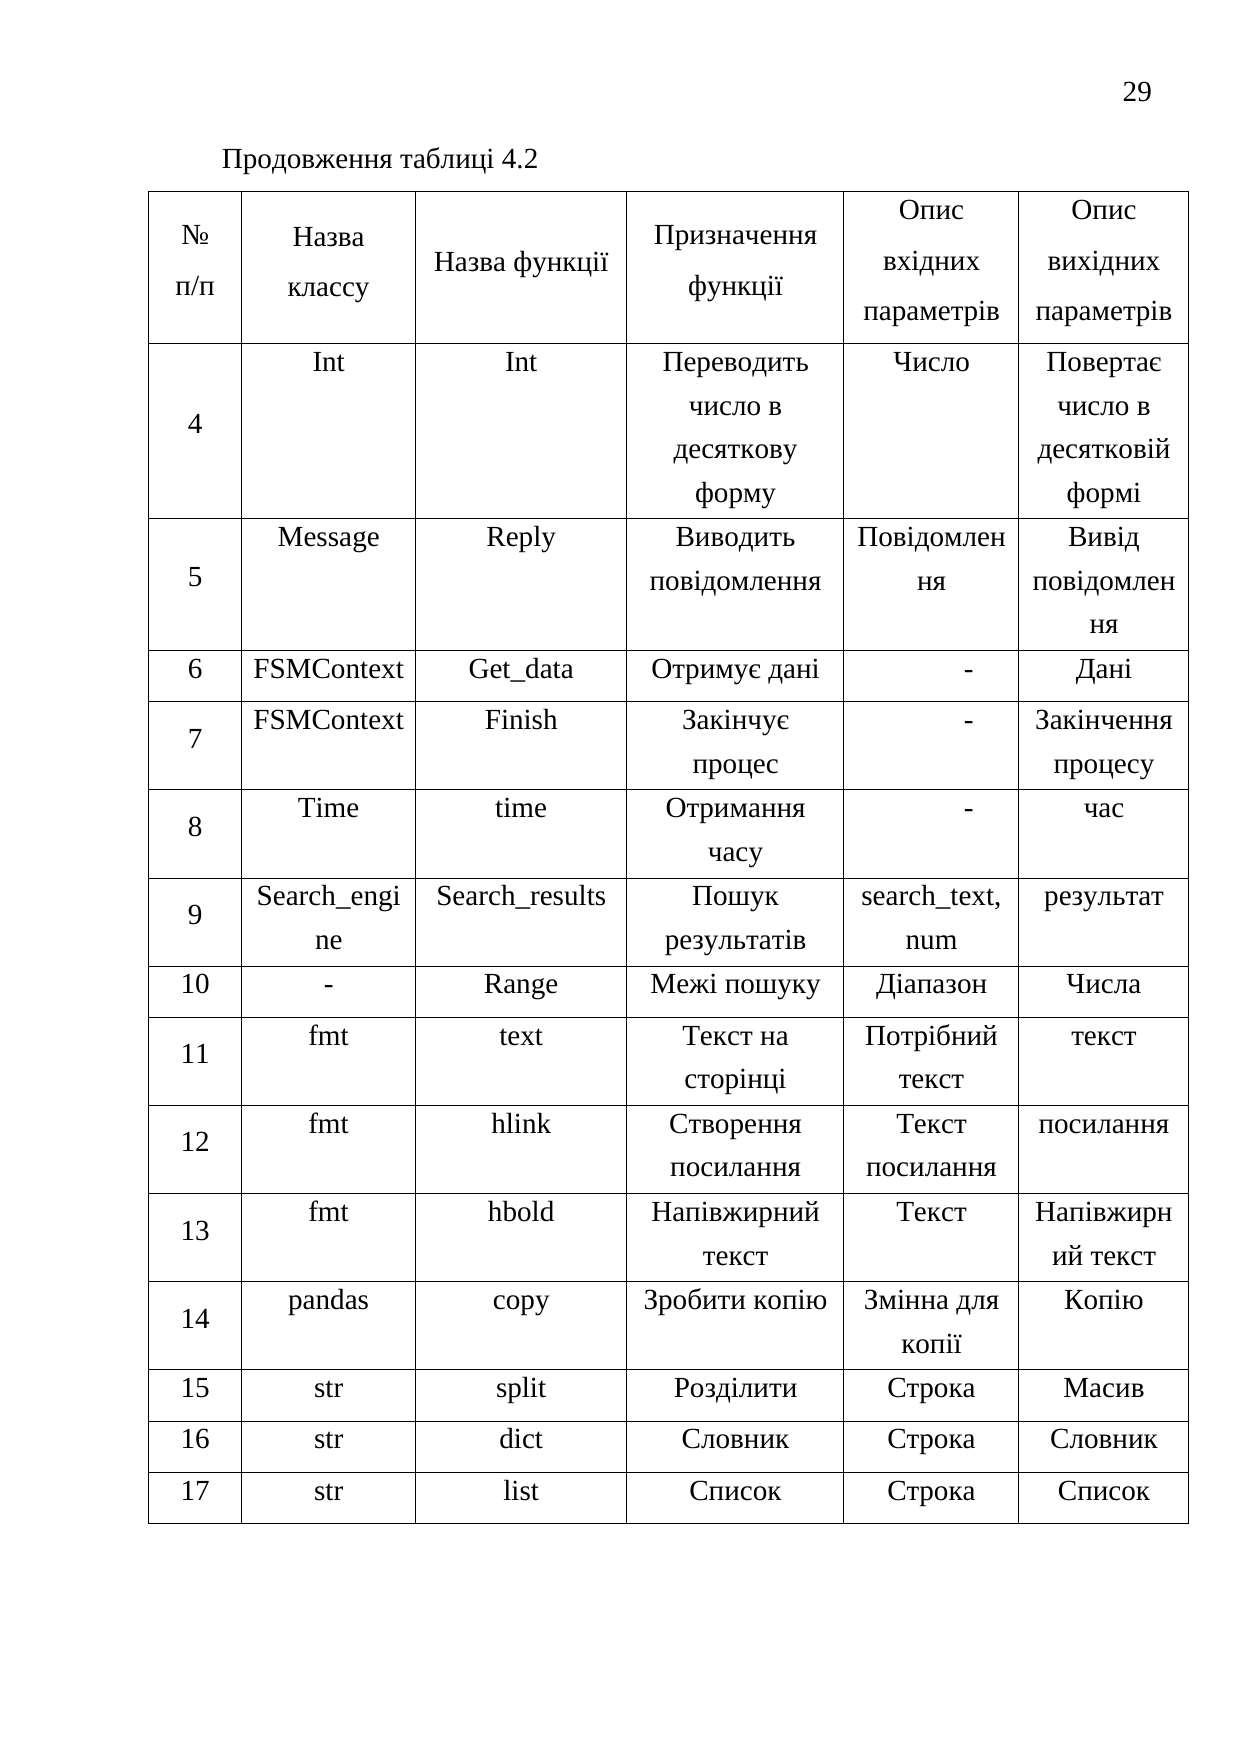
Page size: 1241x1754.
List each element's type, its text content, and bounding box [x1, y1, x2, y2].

table_cell Int [242, 344, 415, 518]
table_cell 4 [149, 344, 241, 518]
table_cell Строка [844, 1422, 1018, 1472]
table_cell Search_engine [242, 879, 415, 966]
table_cell copy [416, 1282, 626, 1369]
table_header Призначення функції [627, 192, 843, 343]
table_header Назва функції [416, 192, 626, 343]
table_cell str [242, 1422, 415, 1472]
table_cell Список [1019, 1473, 1188, 1523]
table_cell split [416, 1370, 626, 1421]
table_cell 5 [149, 519, 241, 650]
table_cell Get_data [416, 651, 626, 701]
table_cell time [416, 790, 626, 877]
table_cell Range [416, 967, 626, 1017]
table_cell Вивід повідомлення [1019, 519, 1188, 650]
table_cell str [242, 1473, 415, 1523]
table_cell 16 [149, 1422, 241, 1472]
table_cell - [844, 702, 1018, 789]
table_cell Строка [844, 1370, 1018, 1421]
table_cell Діапазон [844, 967, 1018, 1017]
table_cell fmt [242, 1106, 415, 1193]
table_cell Повідомлення [844, 519, 1018, 650]
table_cell Текст на сторінці [627, 1018, 843, 1105]
table_cell list [416, 1473, 626, 1523]
table_cell search_text, num [844, 879, 1018, 966]
table_cell 9 [149, 879, 241, 966]
table_cell 15 [149, 1370, 241, 1421]
table_cell Копію [1019, 1282, 1188, 1369]
table_cell 13 [149, 1194, 241, 1281]
table_cell 11 [149, 1018, 241, 1105]
table_cell pandas [242, 1282, 415, 1369]
table_cell Переводить число в десяткову форму [627, 344, 843, 518]
table_cell Пошук результатів [627, 879, 843, 966]
table_cell текст [1019, 1018, 1188, 1105]
table_cell Створення посилання [627, 1106, 843, 1193]
table_cell Словник [1019, 1422, 1188, 1472]
table_cell час [1019, 790, 1188, 877]
table_header Опис вихідних параметрів [1019, 192, 1188, 343]
table_cell fmt [242, 1194, 415, 1281]
table_cell Time [242, 790, 415, 877]
table_cell str [242, 1370, 415, 1421]
table_cell - [242, 967, 415, 1017]
table_cell 14 [149, 1282, 241, 1369]
table_cell - [844, 651, 1018, 701]
table_header № п/п [149, 192, 241, 343]
table_cell Число [844, 344, 1018, 518]
table_cell Числа [1019, 967, 1188, 1017]
table_cell Повертає число в десятковій формі [1019, 344, 1188, 518]
table_header Назва классу [242, 192, 415, 343]
table_cell text [416, 1018, 626, 1105]
table_cell dict [416, 1422, 626, 1472]
table_header Опис вхідних параметрів [844, 192, 1018, 343]
table_cell 12 [149, 1106, 241, 1193]
text Продовження таблиці 4.2 [148, 141, 1152, 174]
table_cell Отримує дані [627, 651, 843, 701]
table_cell Межі пошуку [627, 967, 843, 1017]
table_cell Finish [416, 702, 626, 789]
table_cell 6 [149, 651, 241, 701]
table_cell Розділити [627, 1370, 843, 1421]
table_cell FSMContext [242, 702, 415, 789]
table_cell Напівжирний текст [1019, 1194, 1188, 1281]
table_cell Потрібний текст [844, 1018, 1018, 1105]
table_cell 17 [149, 1473, 241, 1523]
table_cell Дані [1019, 651, 1188, 701]
table_cell Строка [844, 1473, 1018, 1523]
table_cell Масив [1019, 1370, 1188, 1421]
table_cell результат [1019, 879, 1188, 966]
table_cell Виводить повідомлення [627, 519, 843, 650]
table_cell hbold [416, 1194, 626, 1281]
table_cell Закінчення процесу [1019, 702, 1188, 789]
table_cell Змінна для копії [844, 1282, 1018, 1369]
table_cell Напівжирний текст [627, 1194, 843, 1281]
table_cell Int [416, 344, 626, 518]
table_cell Зробити копію [627, 1282, 843, 1369]
table_cell - [844, 790, 1018, 877]
table_cell Текст [844, 1194, 1018, 1281]
table_cell fmt [242, 1018, 415, 1105]
table_cell hlink [416, 1106, 626, 1193]
table_cell 7 [149, 702, 241, 789]
table_cell Отримання часу [627, 790, 843, 877]
table_cell Текст посилання [844, 1106, 1018, 1193]
table_cell 10 [149, 967, 241, 1017]
table_cell 8 [149, 790, 241, 877]
table_cell Список [627, 1473, 843, 1523]
table_cell Message [242, 519, 415, 650]
table_cell FSMContext [242, 651, 415, 701]
table_cell посилання [1019, 1106, 1188, 1193]
table_cell Search_results [416, 879, 626, 966]
table_cell Словник [627, 1422, 843, 1472]
table_cell Reply [416, 519, 626, 650]
table_cell Закінчує процес [627, 702, 843, 789]
